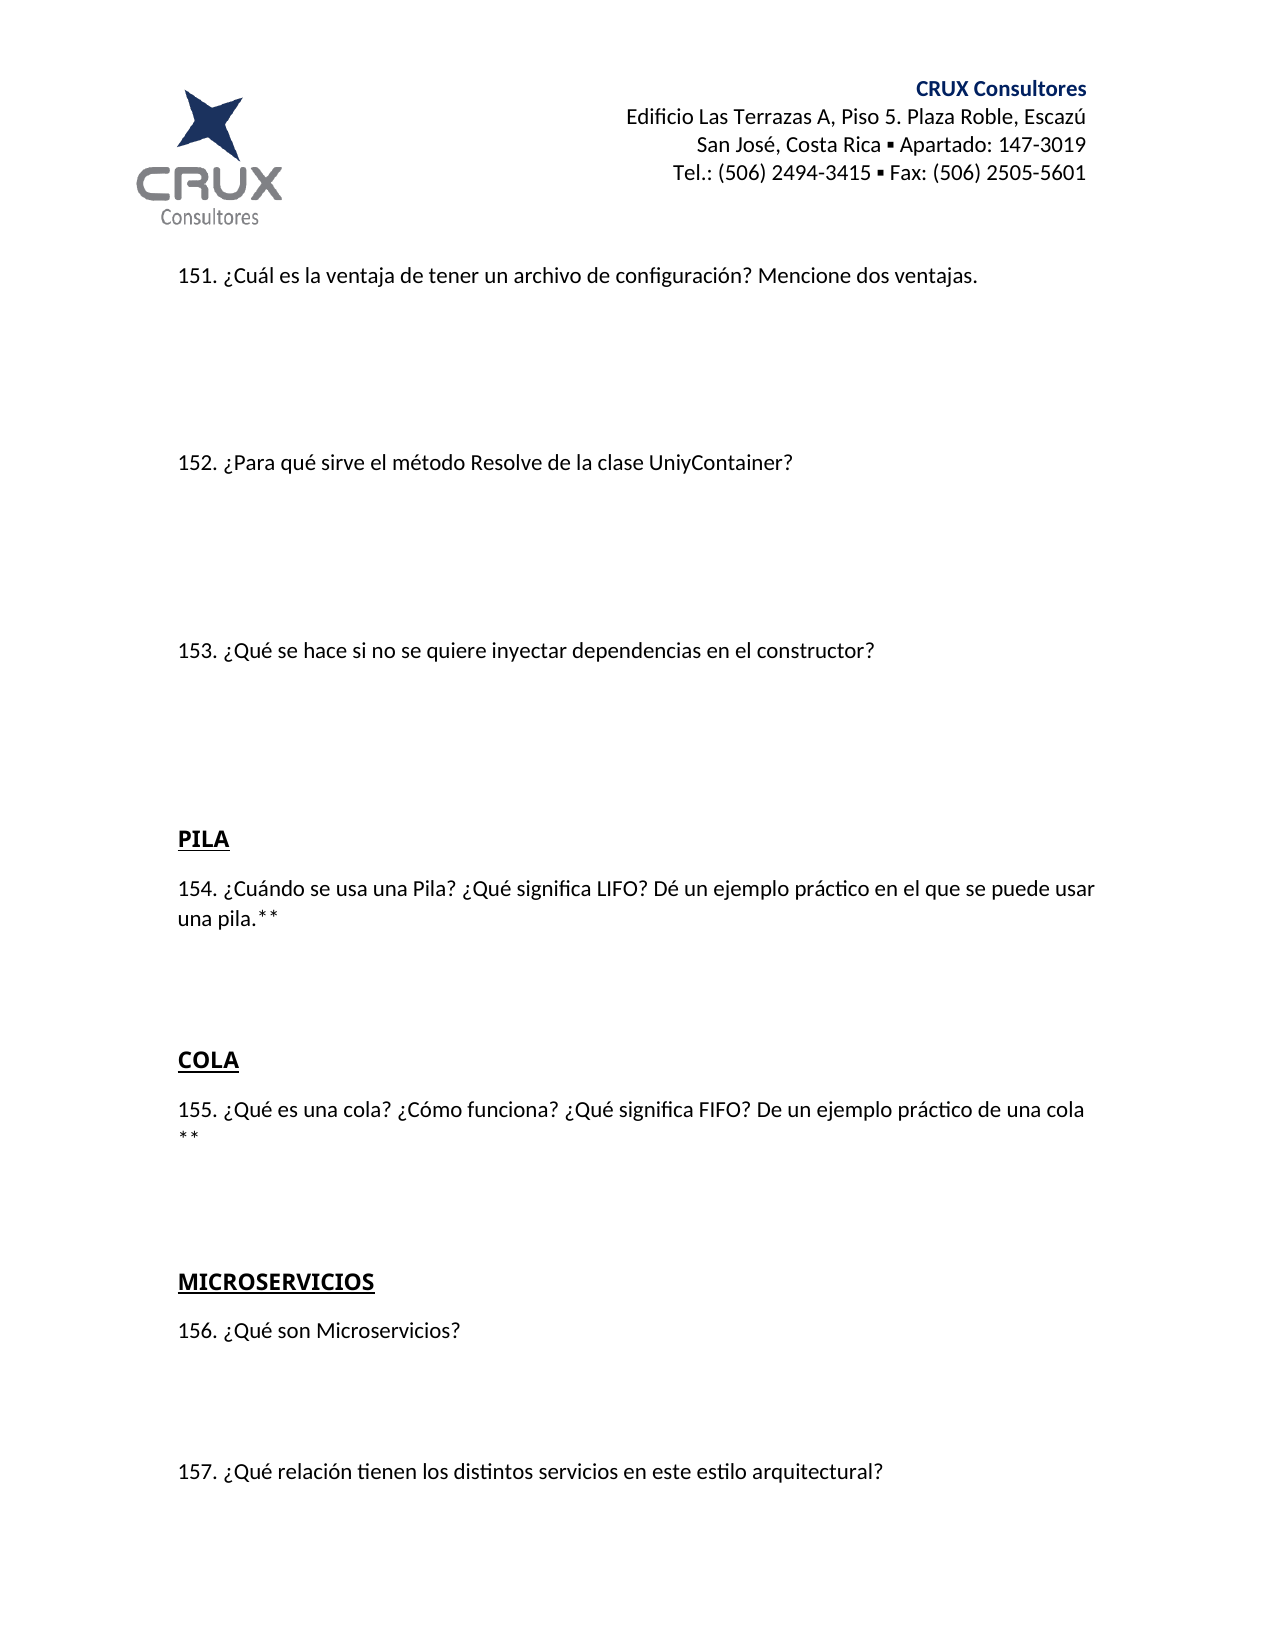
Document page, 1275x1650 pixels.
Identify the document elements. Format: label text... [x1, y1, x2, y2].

text 155. ¿Qué es una cola? ¿Cómo funciona? ¿Qué significa FIFO? De un ejemplo práctico de una cola ** [177, 1095, 1098, 1153]
text 153. ¿Qué se hace si no se quiere inyectar dependencias en el constructor? [177, 636, 1098, 664]
text COLA [177, 1044, 1098, 1076]
text MICROSERVICIOS [177, 1266, 1098, 1297]
text 157. ¿Qué relación tienen los distintos servicios en este estilo arquitectural? [177, 1457, 1098, 1485]
text PILA [177, 823, 1098, 854]
text 152. ¿Para qué sirve el método Resolve de la clase UniyContainer? [177, 448, 1098, 476]
text 151. ¿Cuál es la ventaja de tener un archivo de configuración? Mencione dos ventajas. [177, 261, 1098, 289]
picture [123, 73, 295, 245]
text 156. ¿Qué son Microservicios? [177, 1316, 1098, 1344]
text 154. ¿Cuándo se usa una Pila? ¿Qué significa LIFO? Dé un ejemplo práctico en el que se puede usar una pila.** [177, 874, 1098, 932]
